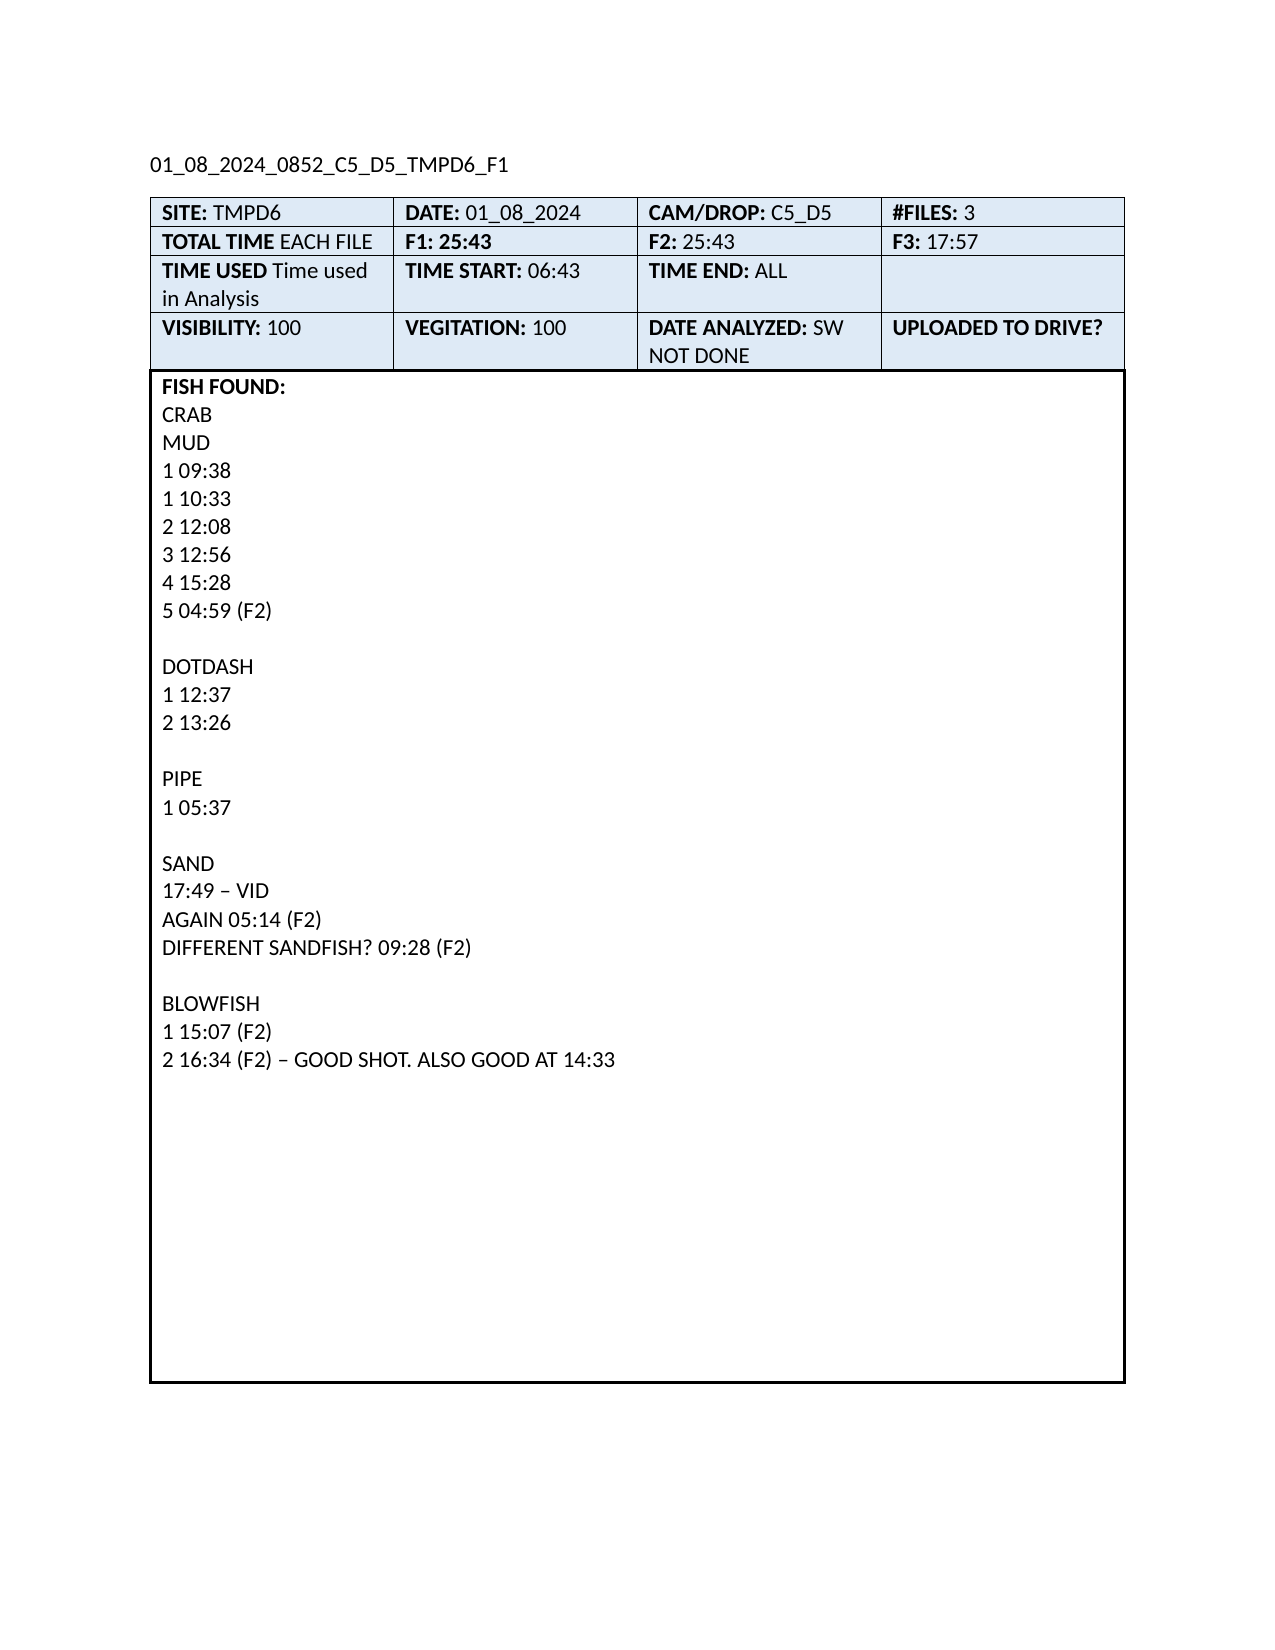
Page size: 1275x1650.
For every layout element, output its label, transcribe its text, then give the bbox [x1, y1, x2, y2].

table_cell TIME USED Time used in Analysis [151, 256, 393, 312]
table_cell F2: 25:43 [638, 227, 881, 255]
table_cell F1: 25:43 [394, 227, 637, 255]
table_cell DATE ANALYZED: SW NOT DONE [638, 313, 881, 369]
text 01_08_2024_0852_C5_D5_TMPD6_F1 [150, 150, 1125, 178]
table_header DATE: 01_08_2024 [394, 198, 637, 226]
table_cell F3: 17:57 [882, 227, 1124, 255]
table_cell VEGITATION: 100 [394, 313, 637, 369]
table_cell TOTAL TIME EACH FILE [151, 227, 393, 255]
table_cell UPLOADED TO DRIVE? [882, 313, 1124, 369]
table_cell [882, 256, 1124, 312]
table_header CAM/DROP: C5_D5 [638, 198, 881, 226]
table_header #FILES: 3 [882, 198, 1124, 226]
table_cell TIME END: ALL [638, 256, 881, 312]
table_cell VISIBILITY: 100 [151, 313, 393, 369]
table_cell TIME START: 06:43 [394, 256, 637, 312]
table_header SITE: TMPD6 [151, 198, 393, 226]
table_cell FISH FOUND: CRAB MUD 1 09:38 1 10:33 2 12:08 3 12:56 4 15:28 5 04:59 (F2) DOTDASH 1 12:37 2 13:26 PIPE 1 05:37 SAND 17:49 – VID AGAIN 05:14 (F2) DIFFERENT SANDFISH? 09:28 (F2) BLOWFISH 1 15:07 (F2) 2 16:34 (F2) – GOOD SHOT. ALSO GOOD AT 14:33 [152, 372, 1123, 1381]
